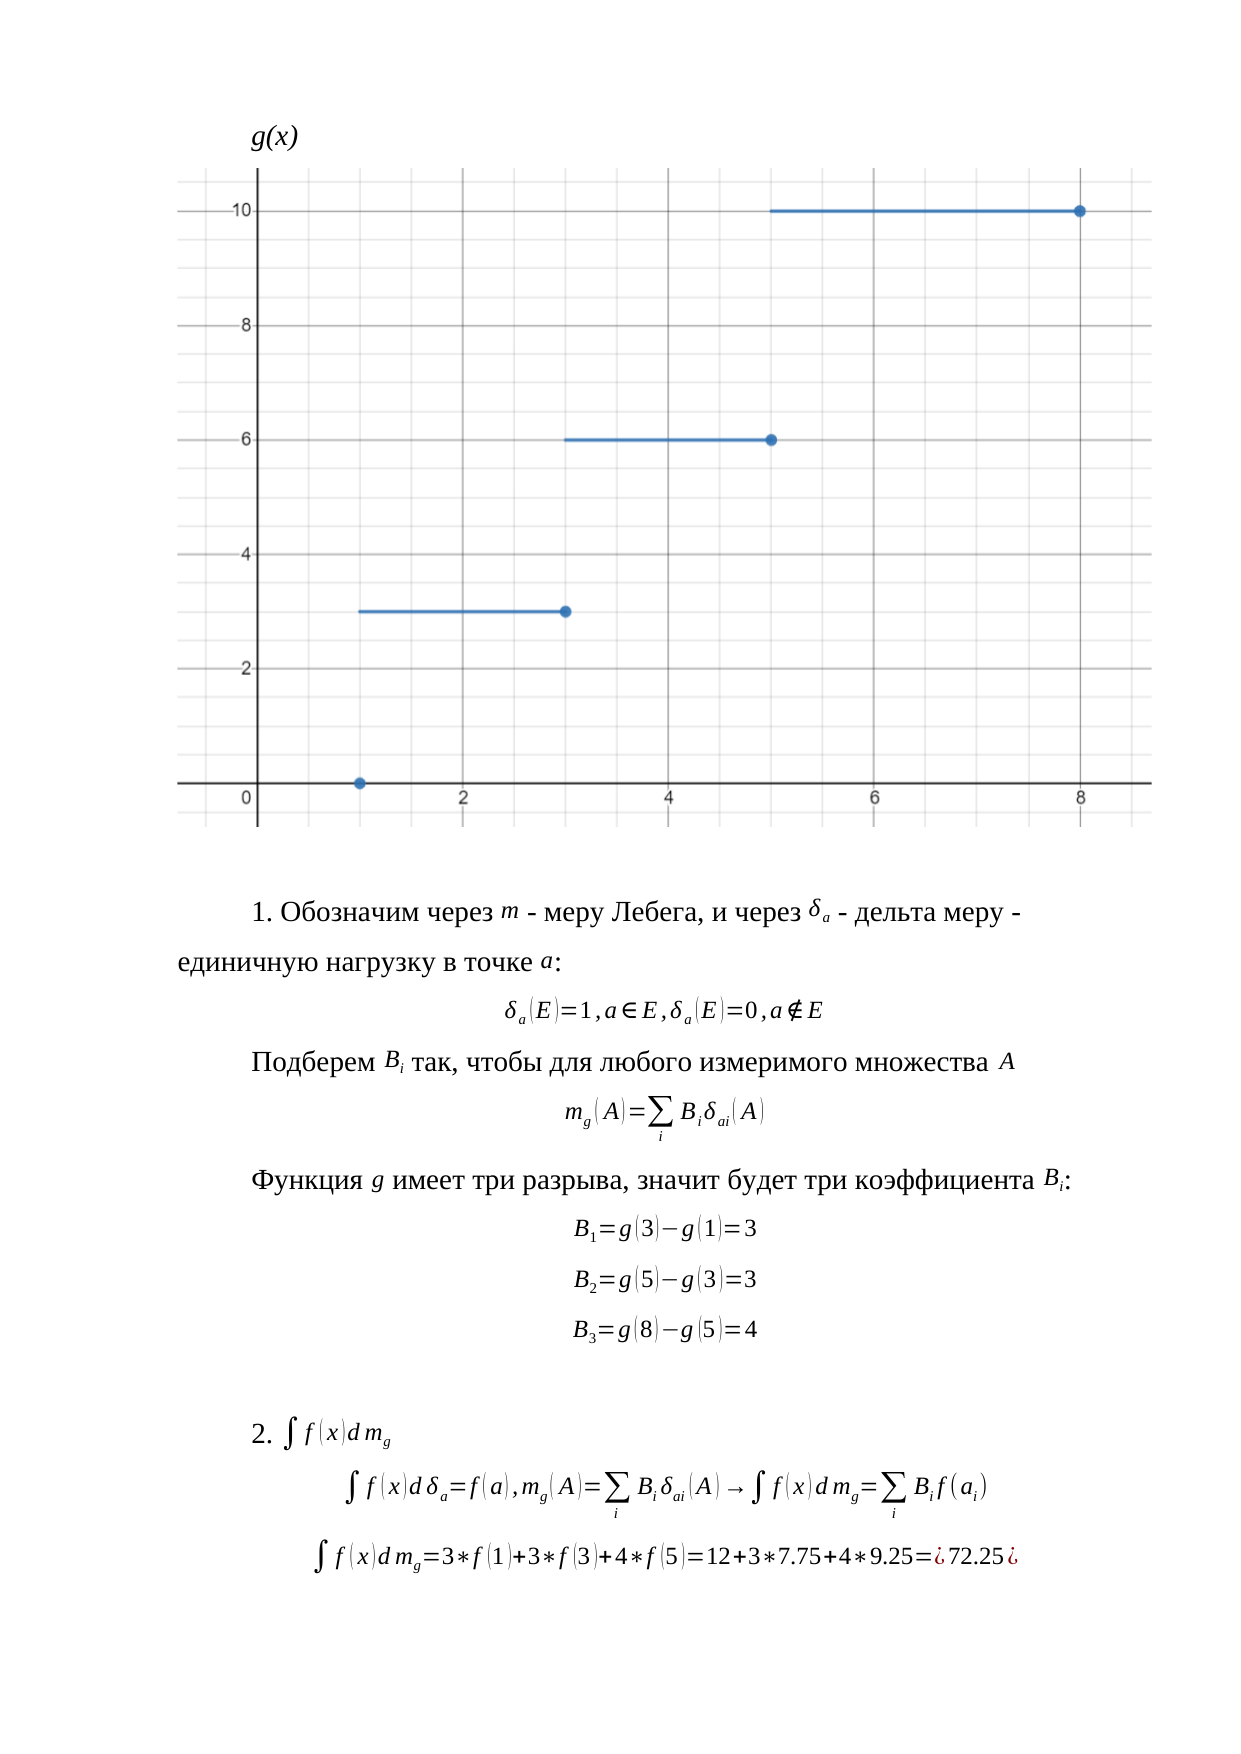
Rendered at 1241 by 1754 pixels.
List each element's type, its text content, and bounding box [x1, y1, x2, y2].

text Подберем так, чтобы для любого измеримого множества [177, 1044, 1152, 1078]
text 2. [177, 1414, 1152, 1452]
picture [177, 168, 1152, 827]
text g(x) [177, 118, 1152, 152]
text 1. Обозначим через - меру Лебега, и через - дельта меру - единичную нагрузку в точке : [177, 894, 1152, 977]
text Функция имеет три разрыва, значит будет три коэффициента : [177, 1162, 1152, 1196]
